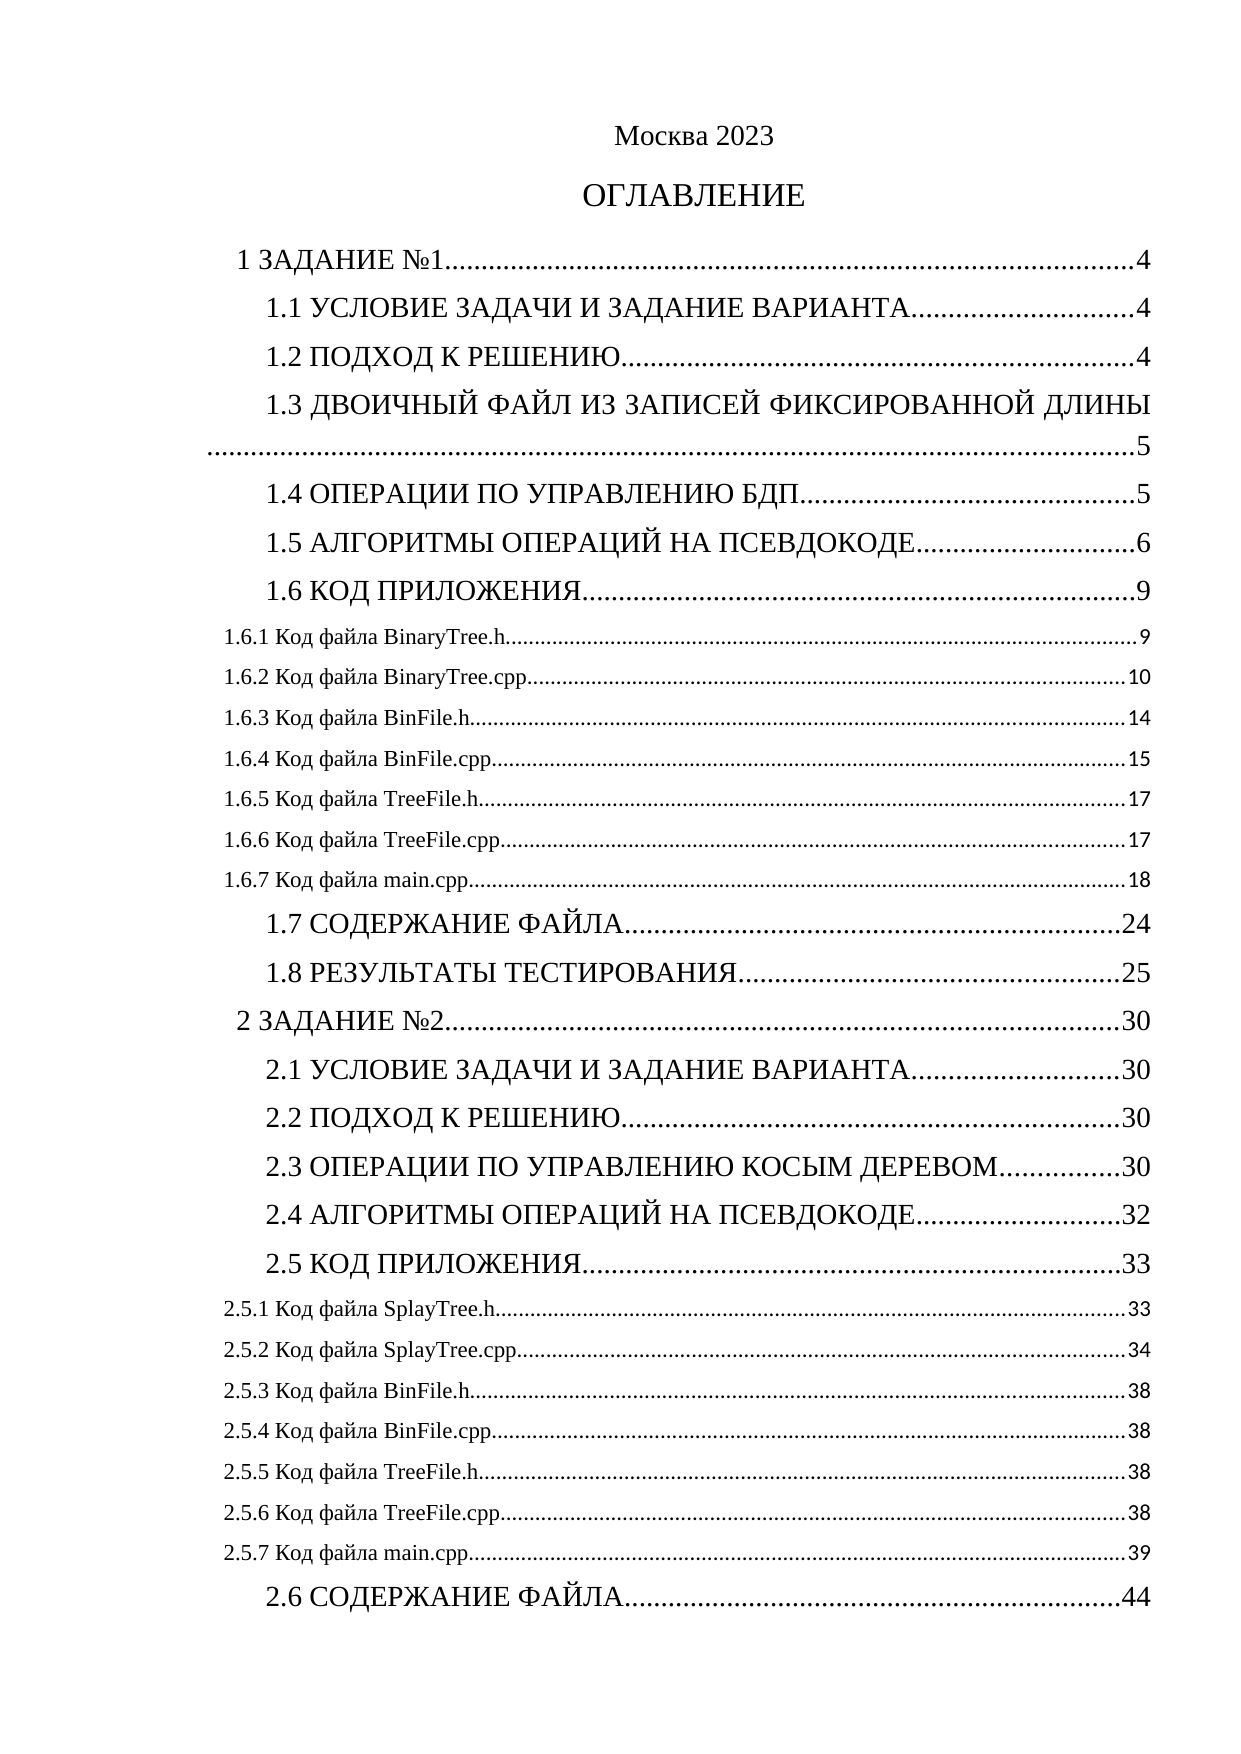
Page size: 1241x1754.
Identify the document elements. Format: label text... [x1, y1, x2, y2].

text Москва 2023 [177, 118, 1152, 152]
text ОГЛАВЛЕНИЕ [177, 175, 1152, 213]
